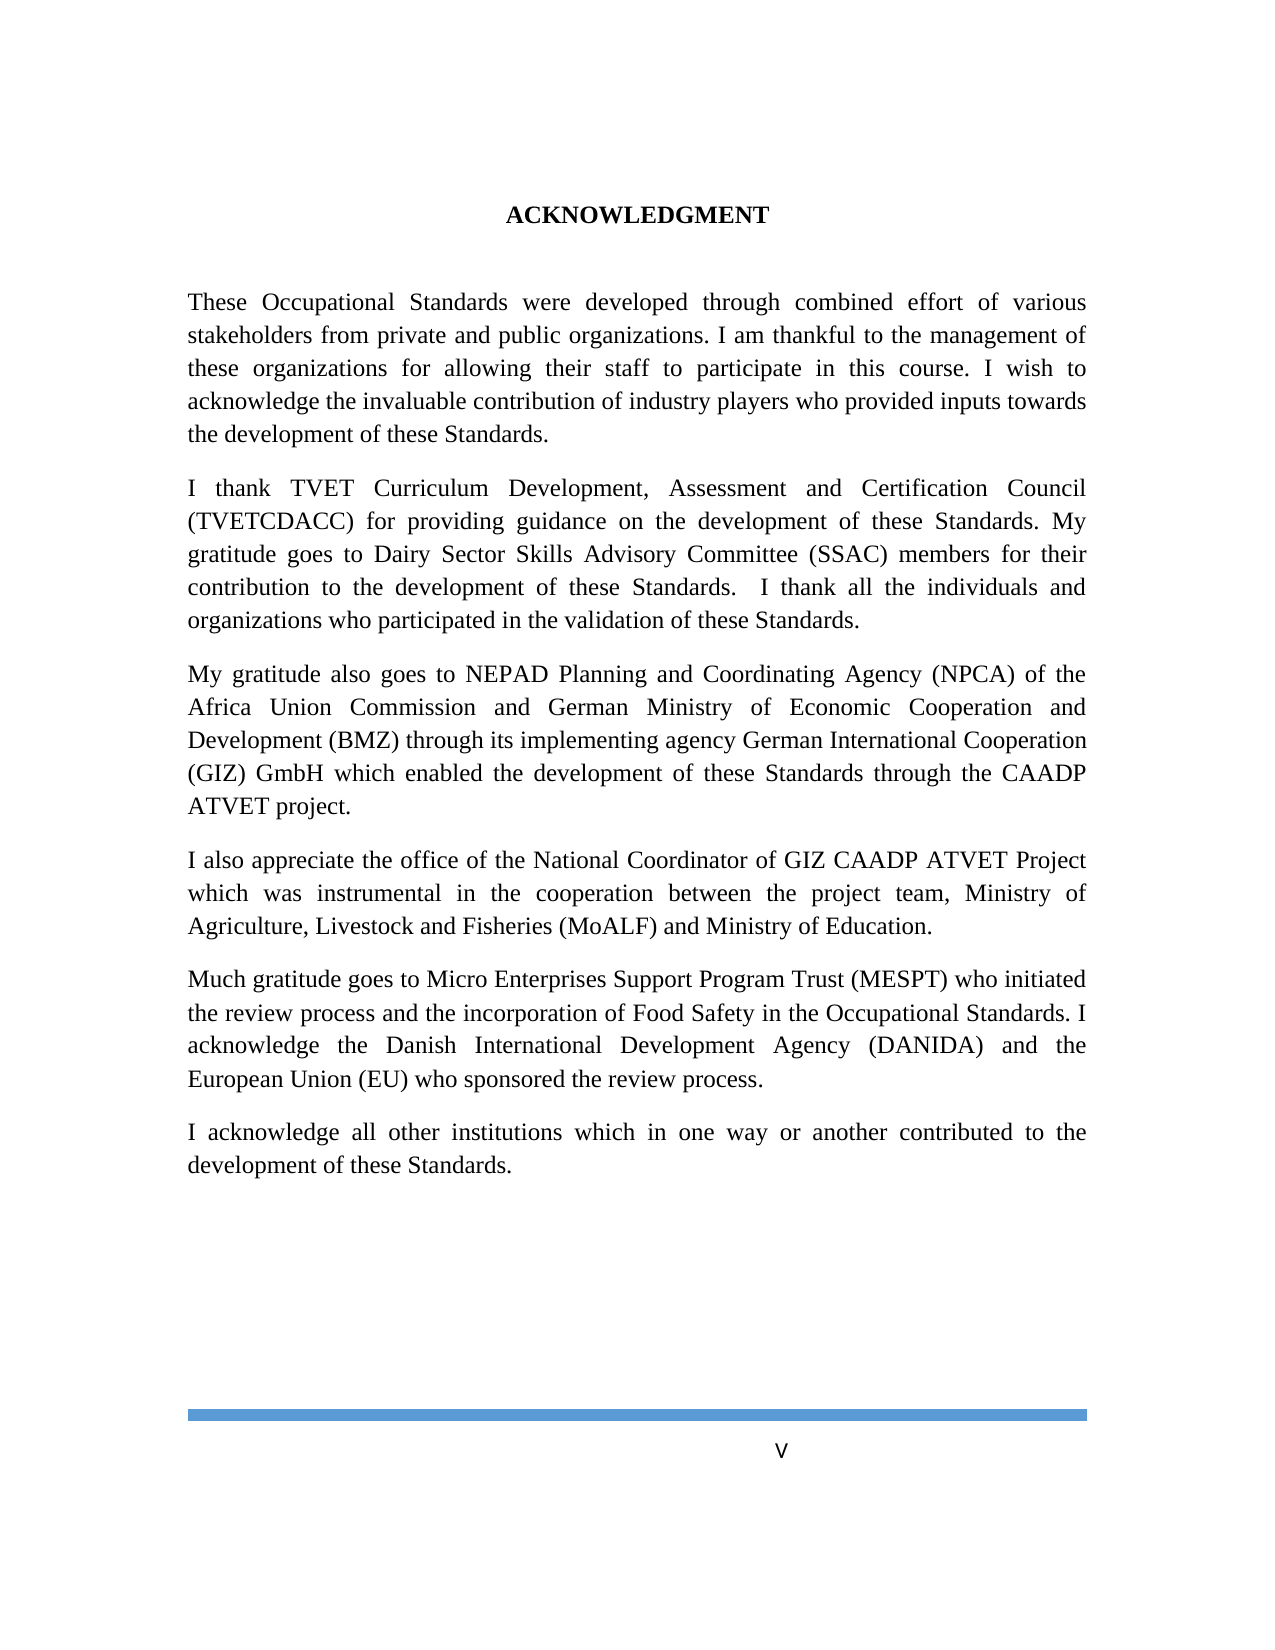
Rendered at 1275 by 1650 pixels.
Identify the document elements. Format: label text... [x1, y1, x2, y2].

text These Occupational Standards were developed through combined effort of various stakeholders from private and public organizations. I am thankful to the management of these organizations for allowing their staff to participate in this course. I wish to acknowledge the invaluable contribution of industry players who provided inputs towards the development of these Standards. [187, 287, 1087, 448]
text I thank TVET Curriculum Development, Assessment and Certification Council (TVETCDACC) for providing guidance on the development of these Standards. My gratitude goes to Dairy Sector Skills Advisory Committee (SSAC) members for their contribution to the development of these Standards. I thank all the individuals and organizations who participated in the validation of these Standards. [187, 473, 1087, 634]
subtitle ACKNOWLEDGMENT [187, 200, 1087, 229]
text My gratitude also goes to NEPAD Planning and Coordinating Agency (NPCA) of the Africa Union Commission and German Ministry of Economic Cooperation and Development (BMZ) through its implementing agency German International Cooperation (GIZ) GmbH which enabled the development of these Standards through the CAADP ATVET project. [187, 659, 1087, 819]
text I also appreciate the office of the National Coordinator of GIZ CAADP ATVET Project which was instrumental in the cooperation between the project team, Ministry of Agriculture, Livestock and Fisheries (MoALF) and Ministry of Education. [187, 845, 1087, 939]
text Much gratitude goes to Micro Enterprises Support Program Trust (MESPT) who initiated the review process and the incorporation of Food Safety in the Occupational Standards. I acknowledge the Danish International Development Agency (DANIDA) and the European Union (EU) who sponsored the review process. [187, 964, 1087, 1092]
text I acknowledge all other institutions which in one way or another contributed to the development of these Standards. [187, 1117, 1087, 1179]
